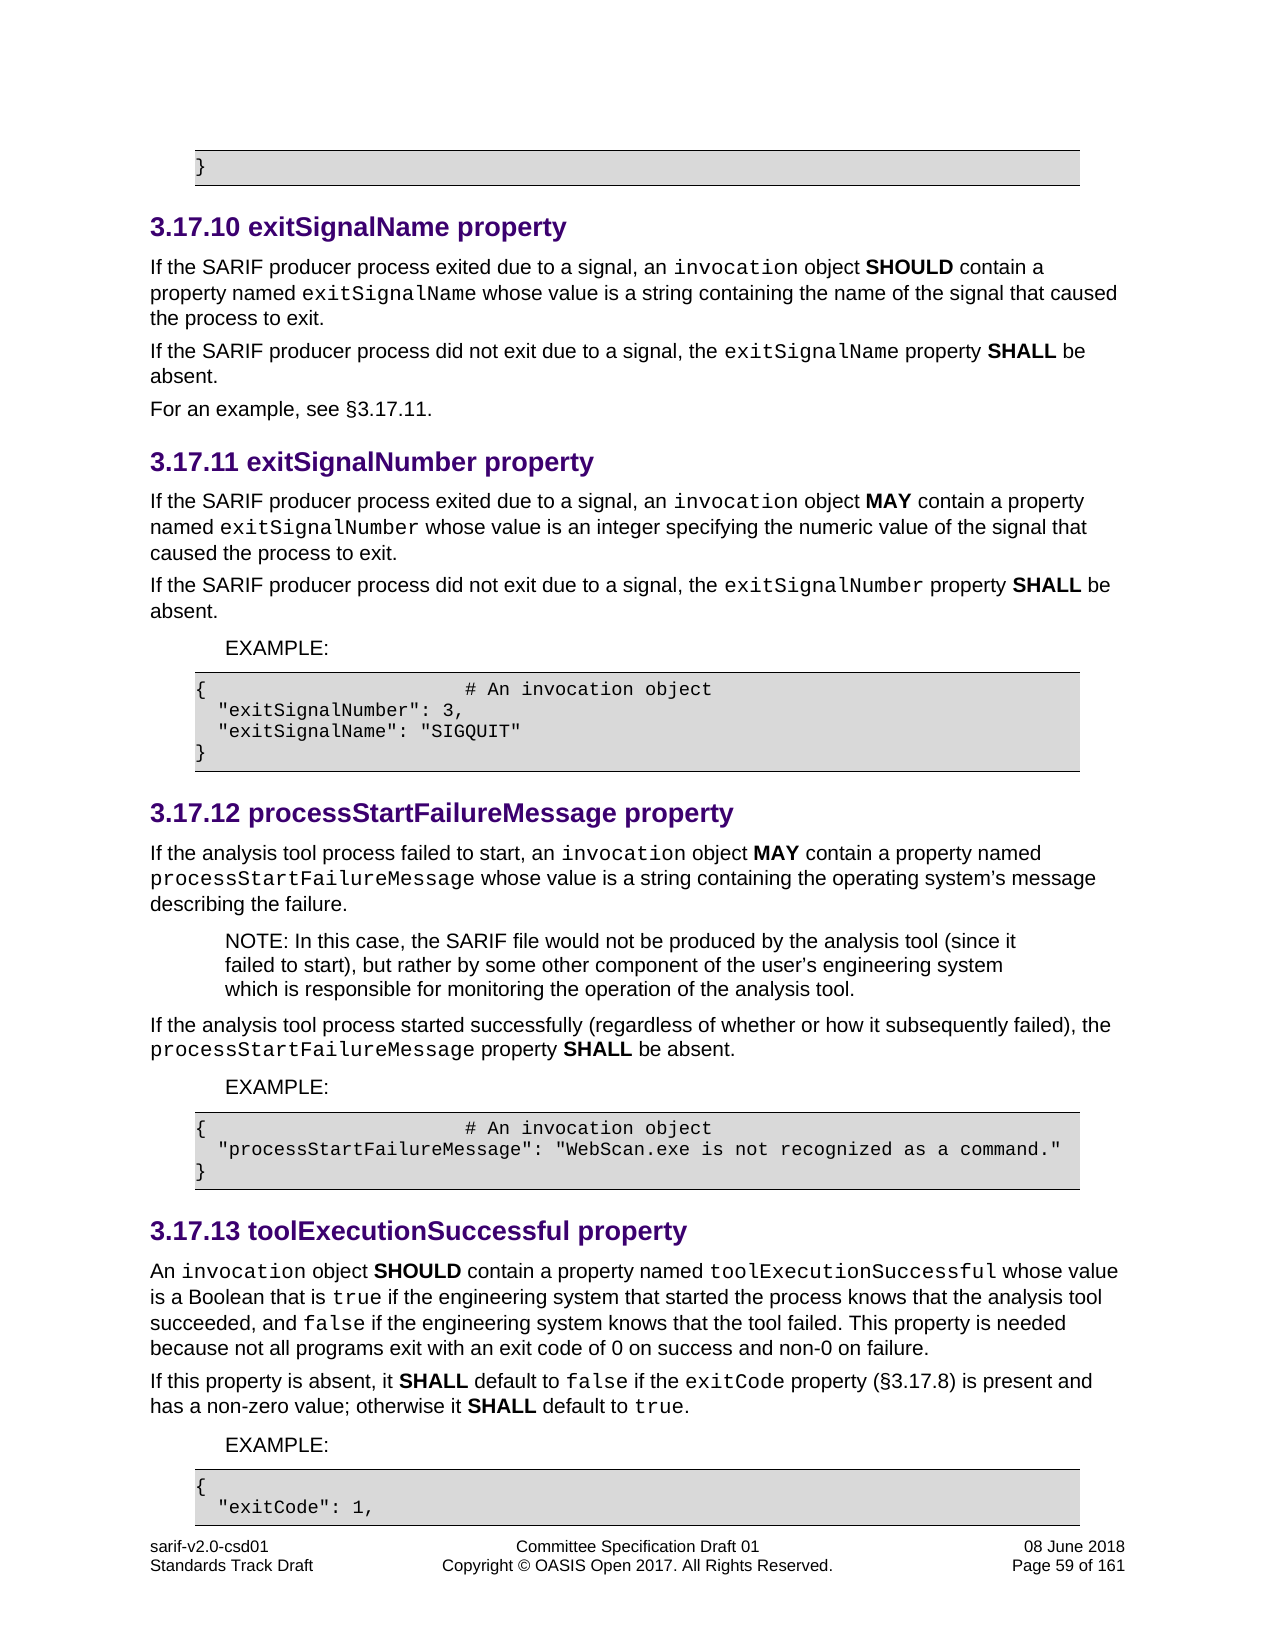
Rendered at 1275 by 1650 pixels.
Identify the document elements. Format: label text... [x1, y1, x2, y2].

text If this property is absent, it SHALL default to false if the exitCode property (§3.13.8) is present and has a non-zero value; otherwise it SHALL default to true. [150, 1368, 1125, 1420]
text If the SARIF producer process exited due to a signal, an invocation object SHOULD contain a property named exitSignalName whose value is a string containing the name of the signal that caused the process to exit. [150, 254, 1125, 330]
text EXAMPLE: [225, 1075, 1050, 1099]
text { # An invocation object [195, 1113, 1080, 1133]
text "processStartFailureMessage": "WebScan.exe is not recognized as a command." [195, 1133, 1080, 1154]
text } [195, 736, 1080, 771]
text NOTE: In this case, the SARIF file would not be produced by the analysis tool (since it failed to start), but rather by some other component of the user’s engineering system which is responsible for monitoring the operation of the analysis tool. [225, 928, 1050, 1000]
subtitle toolExecutionSuccessful property [150, 1215, 1125, 1246]
subtitle exitSignalNumber property [150, 446, 1125, 477]
text If the SARIF producer process did not exit due to a signal, the exitSignalNumber property SHALL be absent. [150, 573, 1125, 623]
text { # An invocation object [195, 673, 1080, 693]
text If the analysis tool process failed to start, an invocation object MAY contain a property named processStartFailureMessage whose value is a string containing the operating system’s message describing the failure. [150, 840, 1125, 916]
text "exitSignalNumber": 3, [195, 693, 1080, 714]
text EXAMPLE: [225, 1433, 1050, 1457]
text EXAMPLE: [225, 636, 1050, 659]
text For an example, see §3.17.11. [150, 397, 1125, 421]
text If the SARIF producer process did not exit due to a signal, the exitSignalName property SHALL be absent. [150, 338, 1125, 388]
text } [195, 1154, 1080, 1189]
subtitle processStartFailureMessage property [150, 797, 1125, 828]
text "exitSignalName": "SIGQUIT" [195, 714, 1080, 736]
text { [195, 1470, 1080, 1490]
subtitle exitSignalName property [150, 211, 1125, 242]
text } [195, 151, 1080, 185]
text "exitCode": 1, [195, 1490, 1080, 1525]
text If the analysis tool process started successfully (regardless of whether or how it subsequently failed), the processStartFailureMessage property SHALL be absent. [150, 1013, 1125, 1063]
